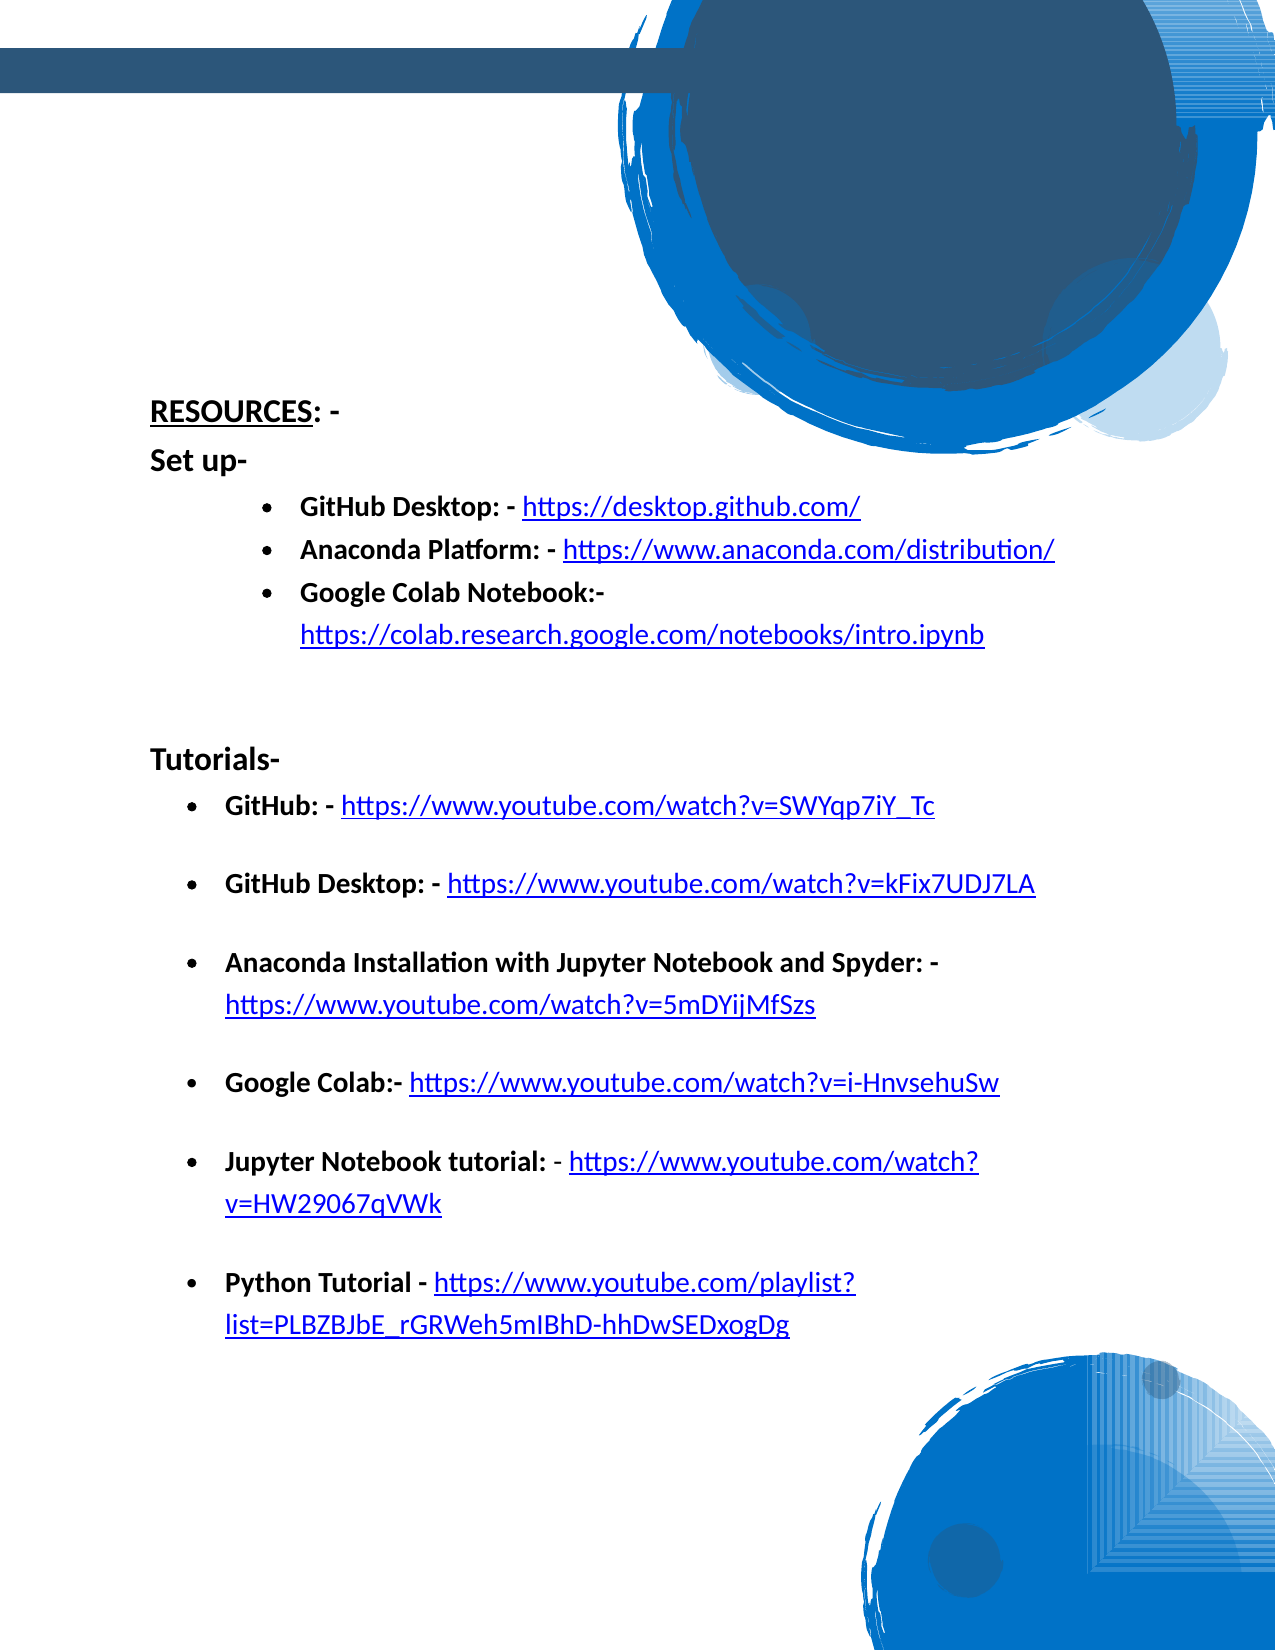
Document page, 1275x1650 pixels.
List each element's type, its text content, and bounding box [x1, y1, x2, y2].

list Python Tutorial - https://www.youtube.com/playlist?list=PLBZBJbE_rGRWeh5mIBhD-hhDwSEDxogDg [187, 1264, 1125, 1342]
list Jupyter Notebook tutorial: - https://www.youtube.com/watch?v=HW29067qVWk [187, 1143, 1125, 1258]
text Tutorials- [150, 738, 1125, 779]
list GitHub Desktop: - https://www.youtube.com/watch?v=kFix7UDJ7LA [187, 865, 1125, 938]
list GitHub Desktop: - https://desktop.github.com/ [262, 488, 1125, 524]
list Anaconda Platform: - https://www.anaconda.com/distribution/ [262, 531, 1125, 567]
list GitHub: - https://www.youtube.com/watch?v=SWYqp7iY_Tc [187, 787, 1125, 859]
text Set up- [150, 439, 1125, 480]
list Google Colab:- https://www.youtube.com/watch?v=i-HnvsehuSw [187, 1064, 1125, 1137]
list Google Colab Notebook:- https://colab.research.google.com/notebooks/intro.ipynb [262, 574, 1125, 652]
list Anaconda Installation with Jupyter Notebook and Spyder: - https://www.youtube.com/watch?v=5mDYijMfSzs [187, 944, 1125, 1058]
text RESOURCES: - [150, 391, 1125, 431]
